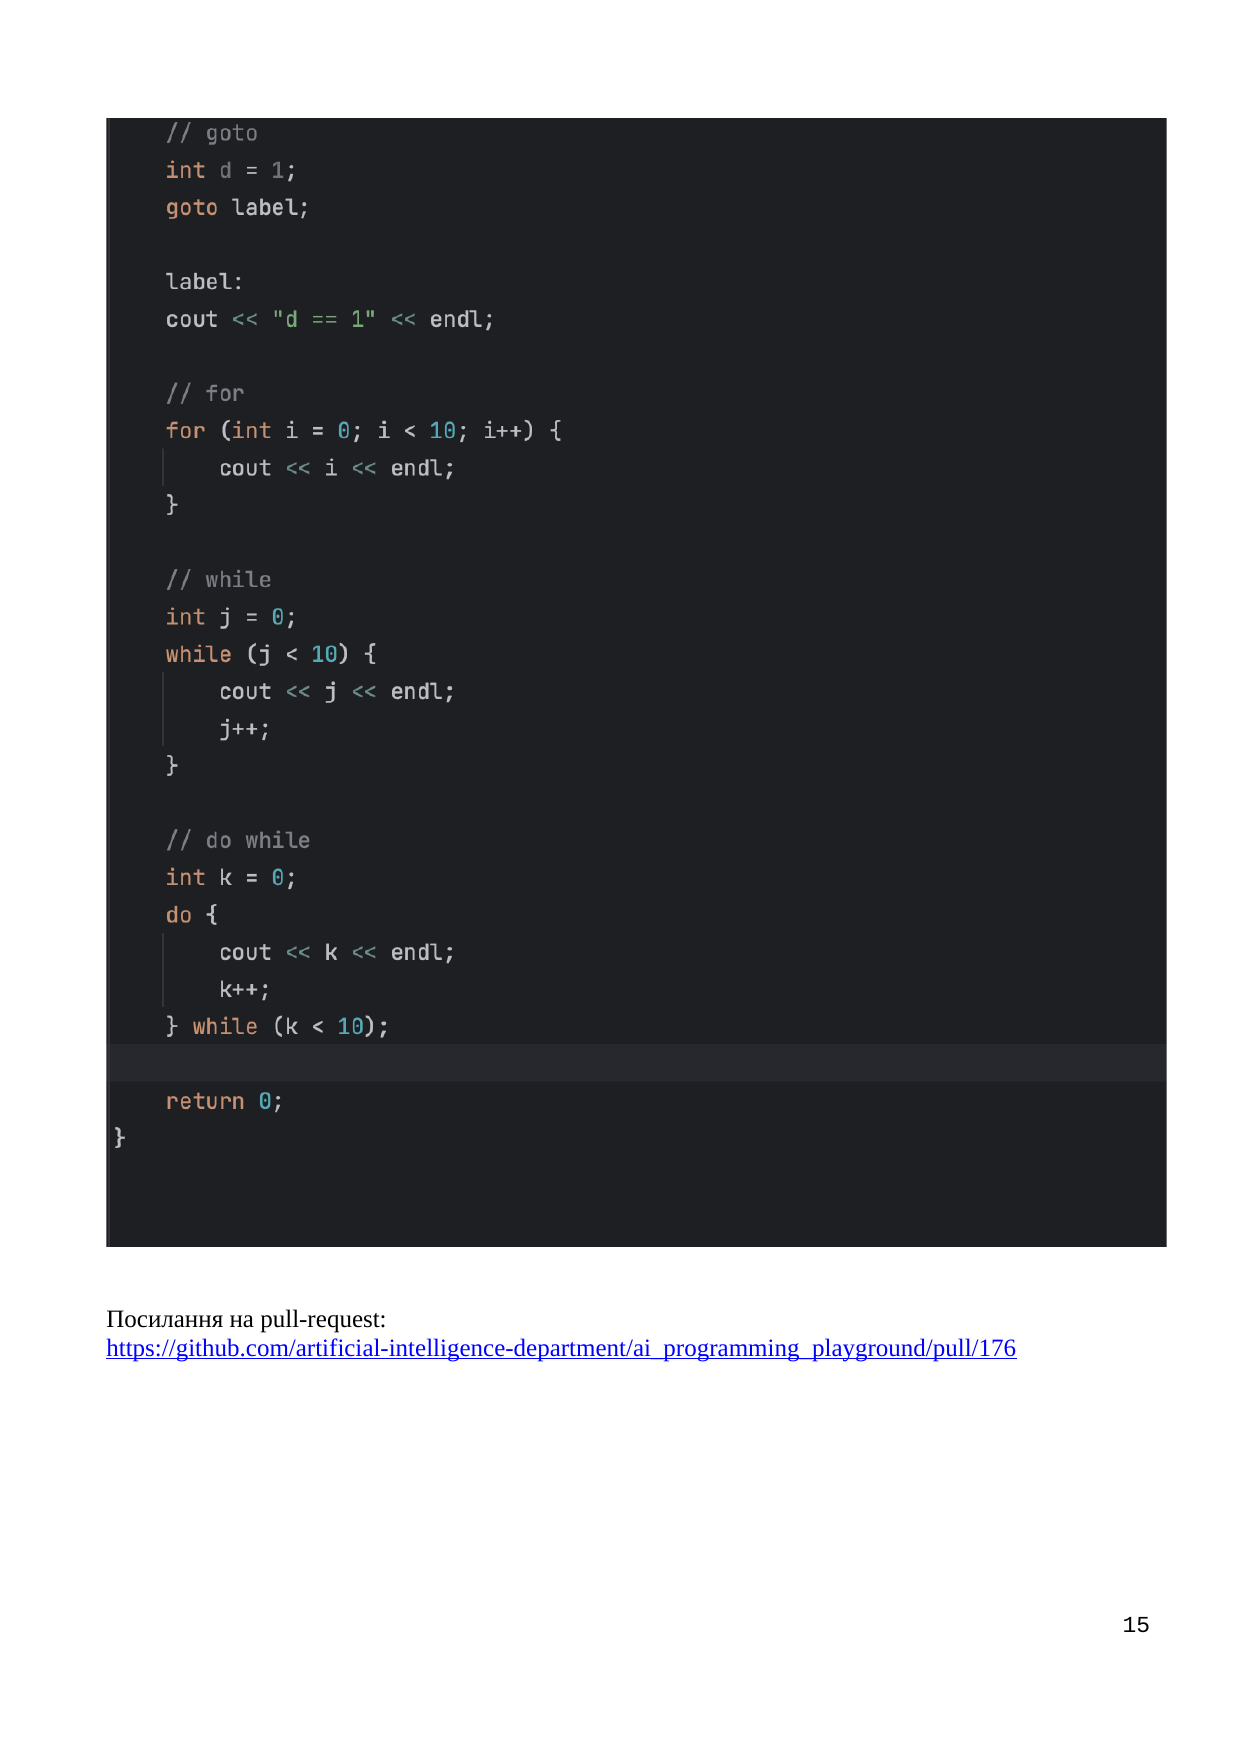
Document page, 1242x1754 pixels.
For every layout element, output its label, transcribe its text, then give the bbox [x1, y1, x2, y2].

text Посилання на pull-request: https://github.com/artificial-intelligence-department/ai_programming_playground/pull/176 [106, 1304, 1167, 1362]
picture [106, 118, 1167, 1247]
